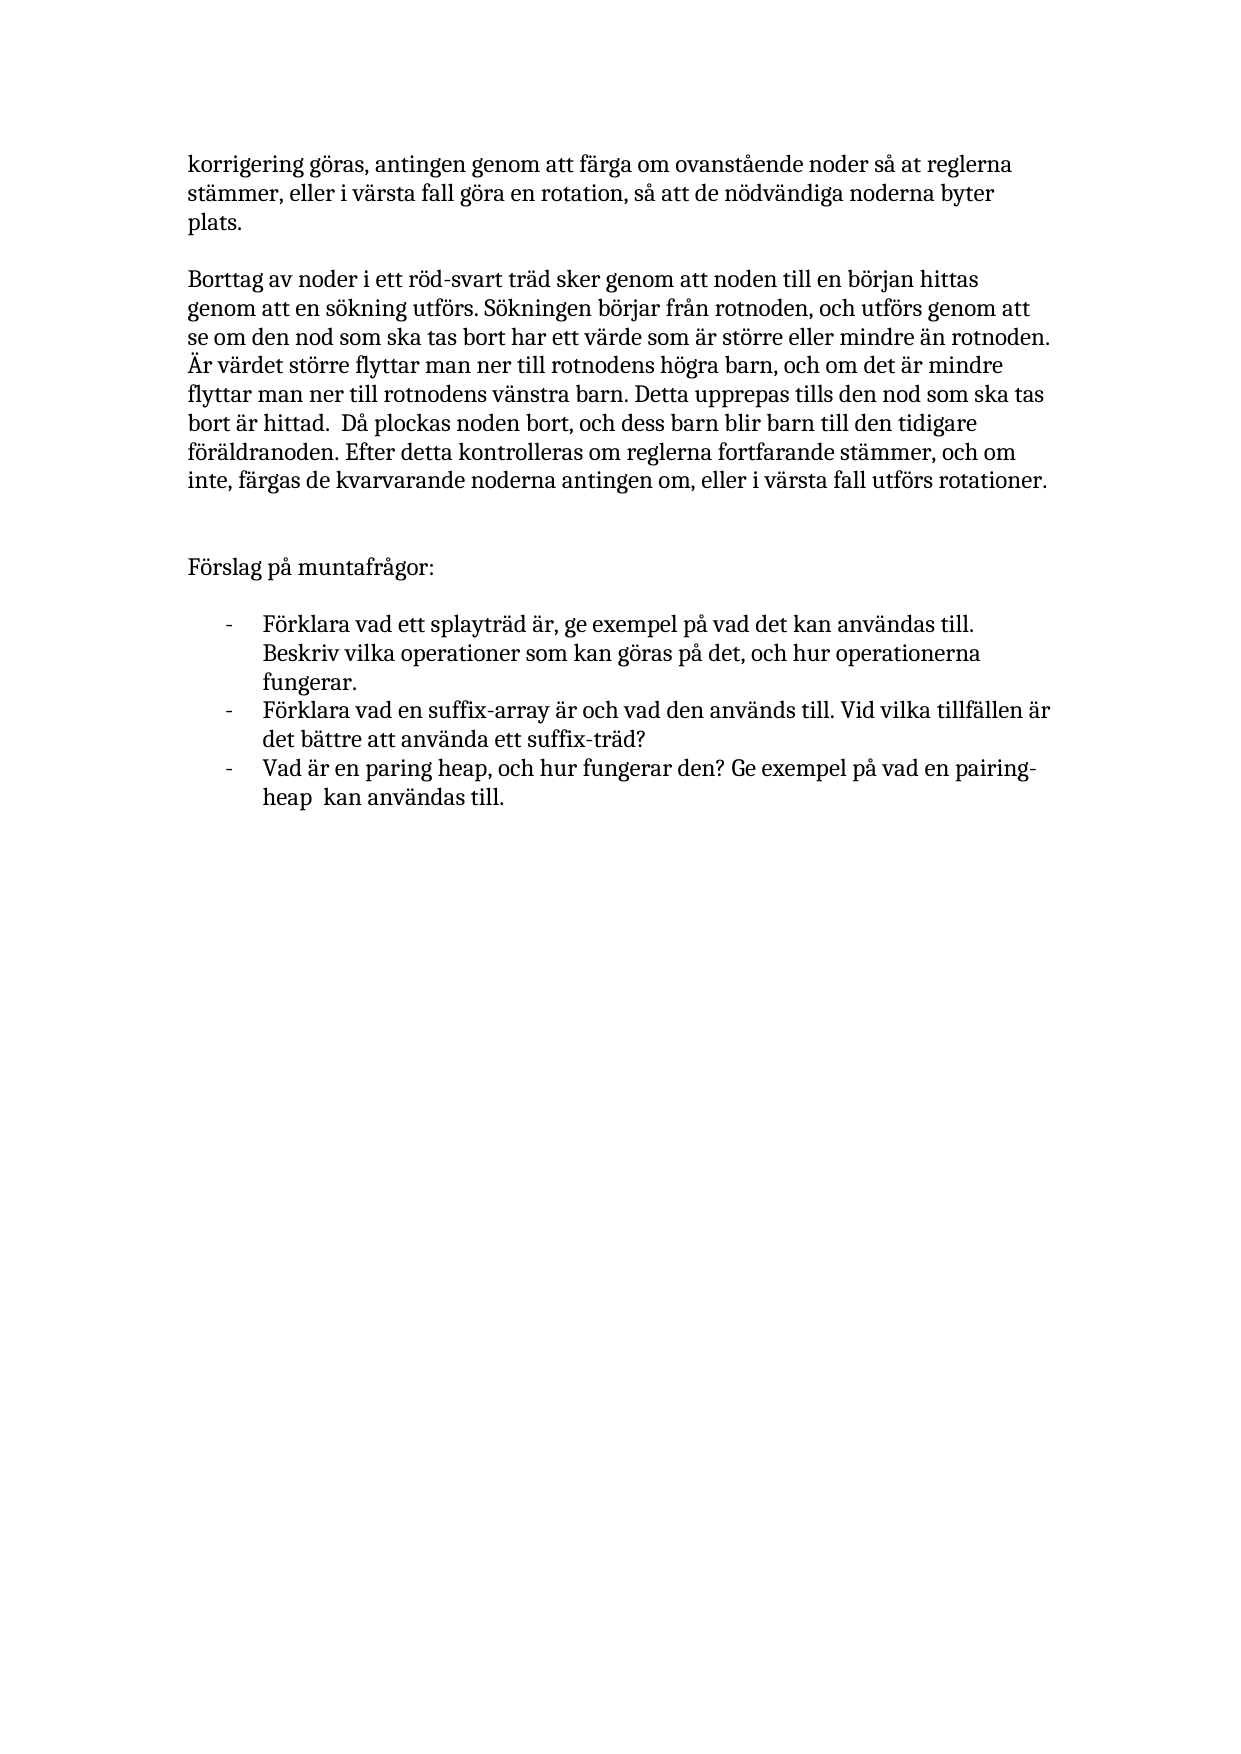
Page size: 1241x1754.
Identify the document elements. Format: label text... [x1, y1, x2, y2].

list Förklara vad en suffix-array är och vad den används till. Vid vilka tillfällen är det bättre att använda ett suffix-träd? [225, 696, 1053, 754]
list Vad är en paring heap, och hur fungerar den? Ge exempel på vad en pairing-heap kan användas till. [225, 754, 1053, 811]
list Förklara vad ett splayträd är, ge exempel på vad det kan användas till. Beskriv vilka operationer som kan göras på det, och hur operationerna fungerar. [225, 610, 1053, 696]
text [187, 150, 1053, 236]
text Förslag på muntafrågor: [187, 552, 1053, 581]
text Borttag av noder i ett röd-svart träd sker genom att noden till en början hittas genom att en sökning utförs. Sökningen börjar från rotnoden, och utförs genom att se om den nod som ska tas bort har ett värde som är större eller mindre än rotnoden. Är värdet större flyttar man ner till rotnodens högra barn, och om det är mindre flyttar man ner till rotnodens vänstra barn. Detta upprepas tills den nod som ska tas bort är hittad. Då plockas noden bort, och dess barn blir barn till den tidigare föräldranoden. Efter detta kontrolleras om reglerna fortfarande stämmer, och om inte, färgas de kvarvarande noderna antingen om, eller i värsta fall utförs rotationer. [187, 265, 1053, 495]
